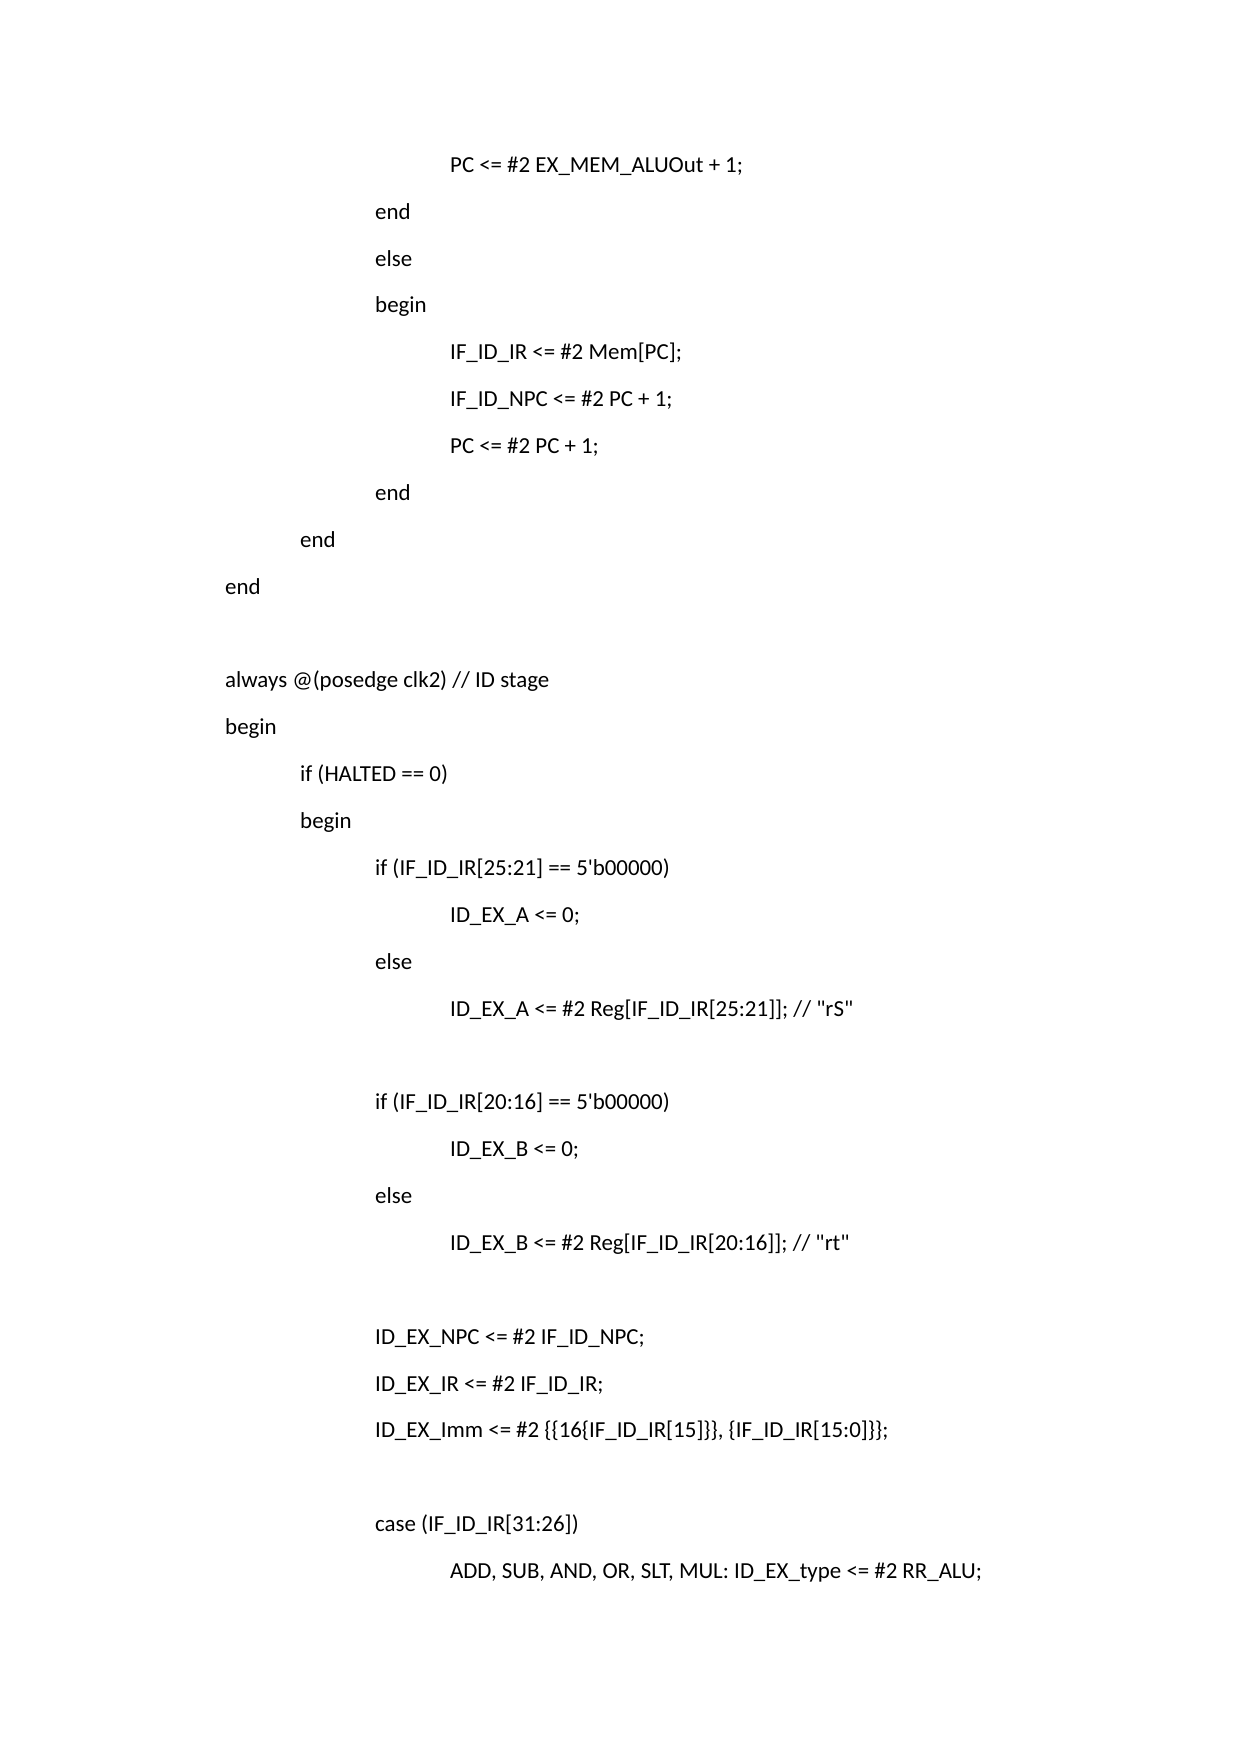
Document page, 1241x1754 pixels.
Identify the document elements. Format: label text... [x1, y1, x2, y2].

text if (HALTED == 0) [150, 759, 1090, 787]
text case (IF_ID_IR[31:26]) [150, 1509, 1090, 1537]
text ID_EX_NPC <= #2 IF_ID_NPC; [150, 1322, 1090, 1350]
text ID_EX_IR <= #2 IF_ID_IR; [150, 1369, 1090, 1397]
text begin [150, 291, 1090, 319]
text ADD, SUB, AND, OR, SLT, MUL: ID_EX_type <= #2 RR_ALU; [150, 1556, 1090, 1584]
text IF_ID_NPC <= #2 PC + 1; [150, 384, 1090, 412]
text ID_EX_Imm <= #2 {{16{IF_ID_IR[15]}}, {IF_ID_IR[15:0]}}; [150, 1416, 1090, 1444]
text PC <= #2 EX_MEM_ALUOut + 1; [150, 150, 1090, 178]
text else [150, 947, 1090, 975]
text ID_EX_A <= 0; [150, 900, 1090, 928]
text if (IF_ID_IR[25:21] == 5'b00000) [150, 853, 1090, 881]
text IF_ID_IR <= #2 Mem[PC]; [150, 337, 1090, 366]
text else [150, 244, 1090, 272]
text always @(posedge clk2) // ID stage [150, 666, 1090, 694]
text end [150, 197, 1090, 225]
text else [150, 1181, 1090, 1209]
text ID_EX_A <= #2 Reg[IF_ID_IR[25:21]]; // "rS" [150, 994, 1090, 1022]
text begin [150, 806, 1090, 834]
text PC <= #2 PC + 1; [150, 431, 1090, 459]
text end [150, 478, 1090, 506]
text end [150, 572, 1090, 600]
text begin [150, 712, 1090, 741]
text ID_EX_B <= #2 Reg[IF_ID_IR[20:16]]; // "rt" [150, 1228, 1090, 1256]
text if (IF_ID_IR[20:16] == 5'b00000) [150, 1087, 1090, 1116]
text ID_EX_B <= 0; [150, 1134, 1090, 1162]
text end [150, 525, 1090, 553]
